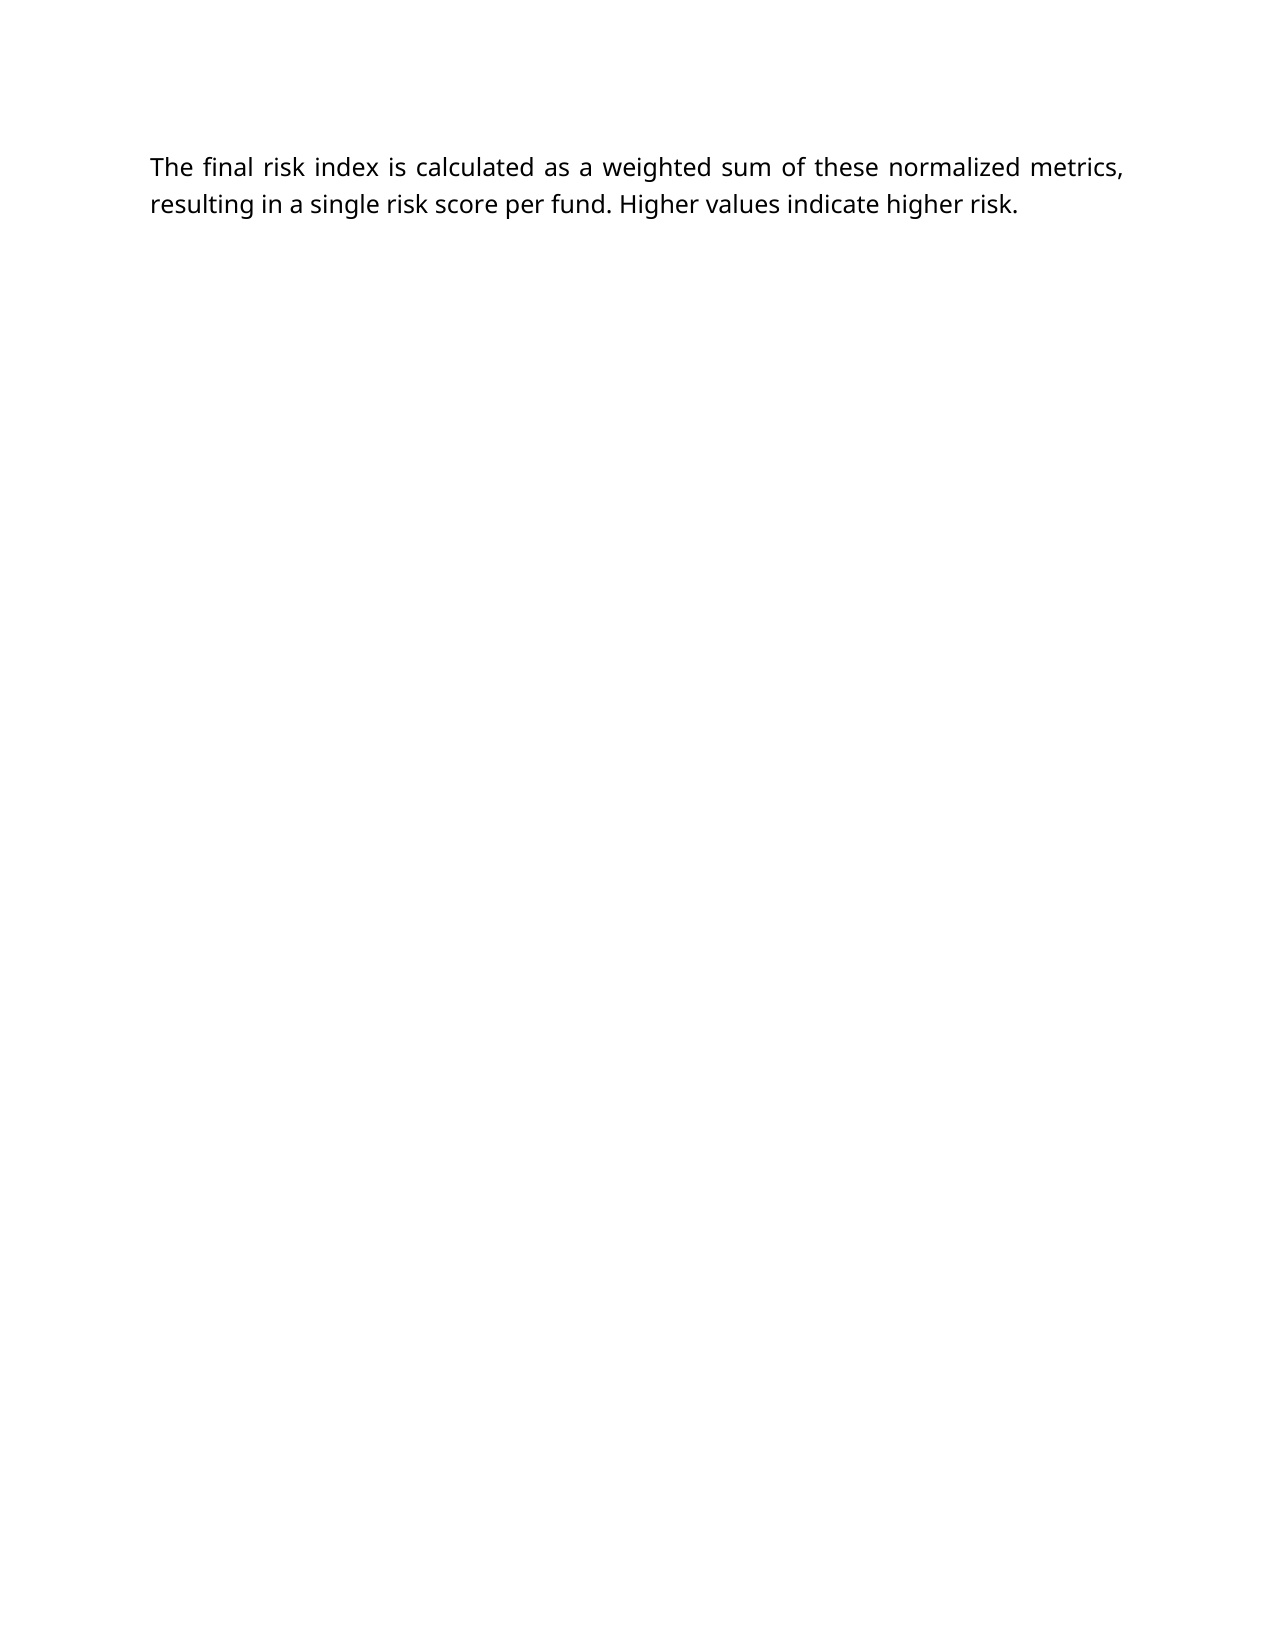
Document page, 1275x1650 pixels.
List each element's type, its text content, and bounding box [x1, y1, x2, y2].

text The final risk index is calculated as a weighted sum of these normalized metrics, resulting in a single risk score per fund. Higher values indicate higher risk. [150, 150, 1125, 221]
